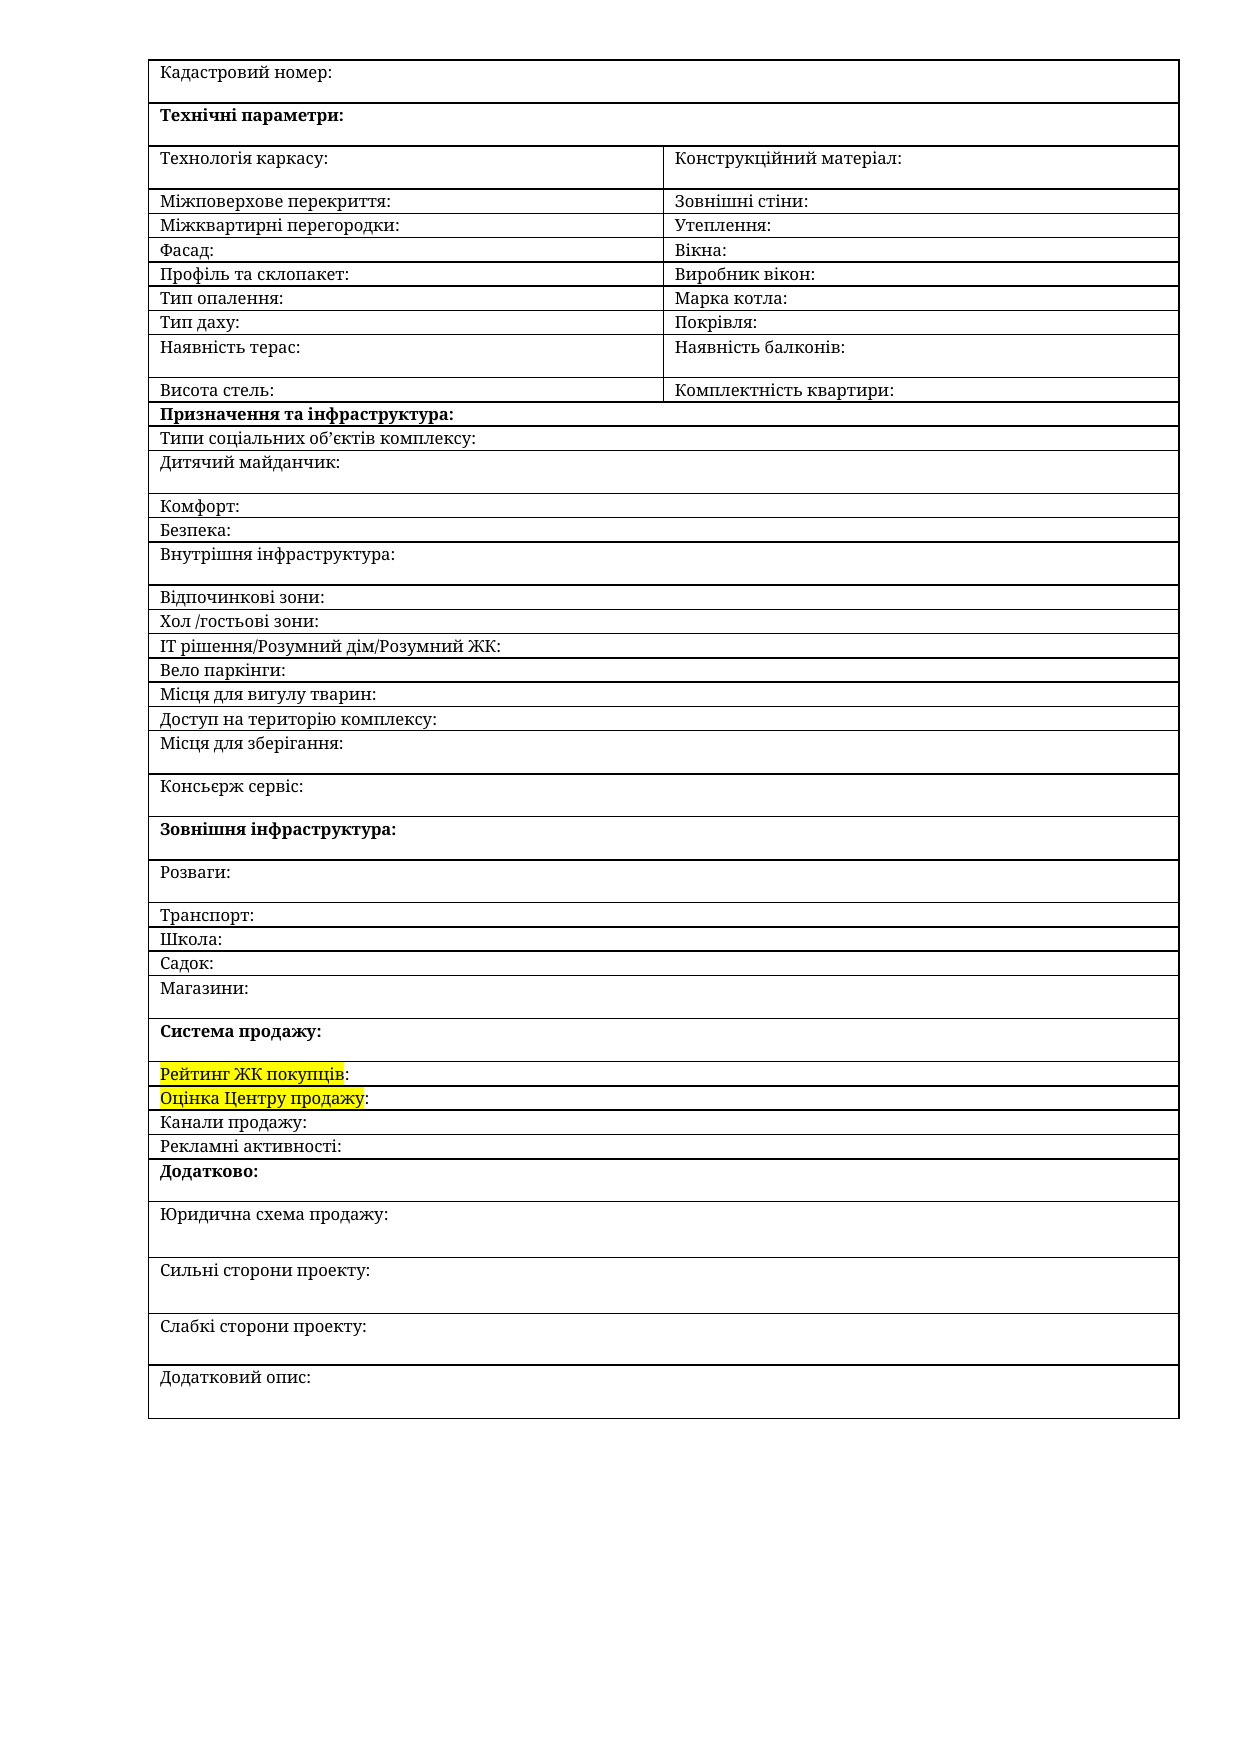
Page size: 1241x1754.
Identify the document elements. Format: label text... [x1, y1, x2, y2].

table_cell Дитячий майданчик: [149, 451, 1178, 493]
table_cell Призначення та інфраструктура: [149, 403, 1178, 425]
table_cell ІТ рішення/Розумний дім/Розумний ЖК: [149, 634, 1178, 657]
table_cell Місця для зберігання: [149, 731, 1178, 773]
table_cell Вікна: [664, 238, 1178, 261]
table_cell Тип опалення: [149, 287, 663, 309]
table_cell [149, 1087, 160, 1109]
table_cell Конструкційний матеріал: [664, 147, 1178, 188]
table_cell Профіль та склопакет: [149, 263, 663, 285]
table_cell Оцінка Центру продажу: [364, 1087, 1178, 1109]
table_cell Міжквартирні перегородки: [149, 214, 663, 237]
table_cell Висота стель: [149, 378, 663, 401]
table_cell Вело паркінги: [149, 659, 1178, 681]
table_cell Типи соціальних об’єктів комплексу: [149, 427, 1178, 449]
table_cell Додатково: [149, 1160, 1178, 1201]
table_cell Технологія каркасу: [149, 147, 663, 188]
table_cell Система продажу: [149, 1019, 1178, 1061]
table_cell Транспорт: [149, 903, 1178, 926]
table_cell Комфорт: [149, 494, 1178, 517]
table_cell Канали продажу: [149, 1111, 1178, 1133]
table_cell Зовнішні стіни: [664, 190, 1178, 212]
table_cell Сильні сторони проекту: [149, 1258, 1178, 1313]
table_cell Кадастровий номер: [149, 61, 1178, 102]
table_cell Магазини: [149, 976, 1178, 1018]
table_cell Слабкі сторони проекту: [149, 1314, 1178, 1364]
table_cell Тип даху: [149, 311, 663, 334]
table_cell Утеплення: [664, 214, 1178, 237]
table_cell Внутрішня інфраструктура: [149, 543, 1178, 584]
table_cell Консьєрж сервіс: [149, 775, 1178, 816]
table_cell Розваги: [149, 861, 1178, 902]
table_cell Рекламні активності: [149, 1135, 1178, 1158]
table_cell Покрівля: [664, 311, 1178, 334]
table_cell Школа: [149, 928, 1178, 950]
table_cell Технічні параметри: [149, 104, 1178, 145]
table_cell Місця для вигулу тварин: [149, 683, 1178, 706]
table_cell Виробник вікон: [664, 263, 1178, 285]
table_cell Комплектність квартири: [664, 378, 1178, 401]
table_cell Безпека: [149, 518, 1178, 541]
table_cell Наявність терас: [149, 335, 663, 377]
table_cell Садок: [149, 952, 1178, 975]
table_cell Юридична схема продажу: [149, 1202, 1178, 1257]
table_cell Наявність балконів: [664, 335, 1178, 377]
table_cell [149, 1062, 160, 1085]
table_cell Хол /гостьові зони: [149, 610, 1178, 633]
table_cell Марка котла: [664, 287, 1178, 309]
table_cell Міжповерхове перекриття: [149, 190, 663, 212]
table_cell Відпочинкові зони: [149, 586, 1178, 608]
table_cell Фасад: [149, 238, 663, 261]
table_cell Зовнішня інфраструктура: [149, 817, 1178, 859]
table_cell Рейтинг ЖК покупців: [344, 1062, 1178, 1085]
table_cell Доступ на територію комплексу: [149, 707, 1178, 730]
table_cell Додатковий опис: [149, 1366, 1178, 1417]
